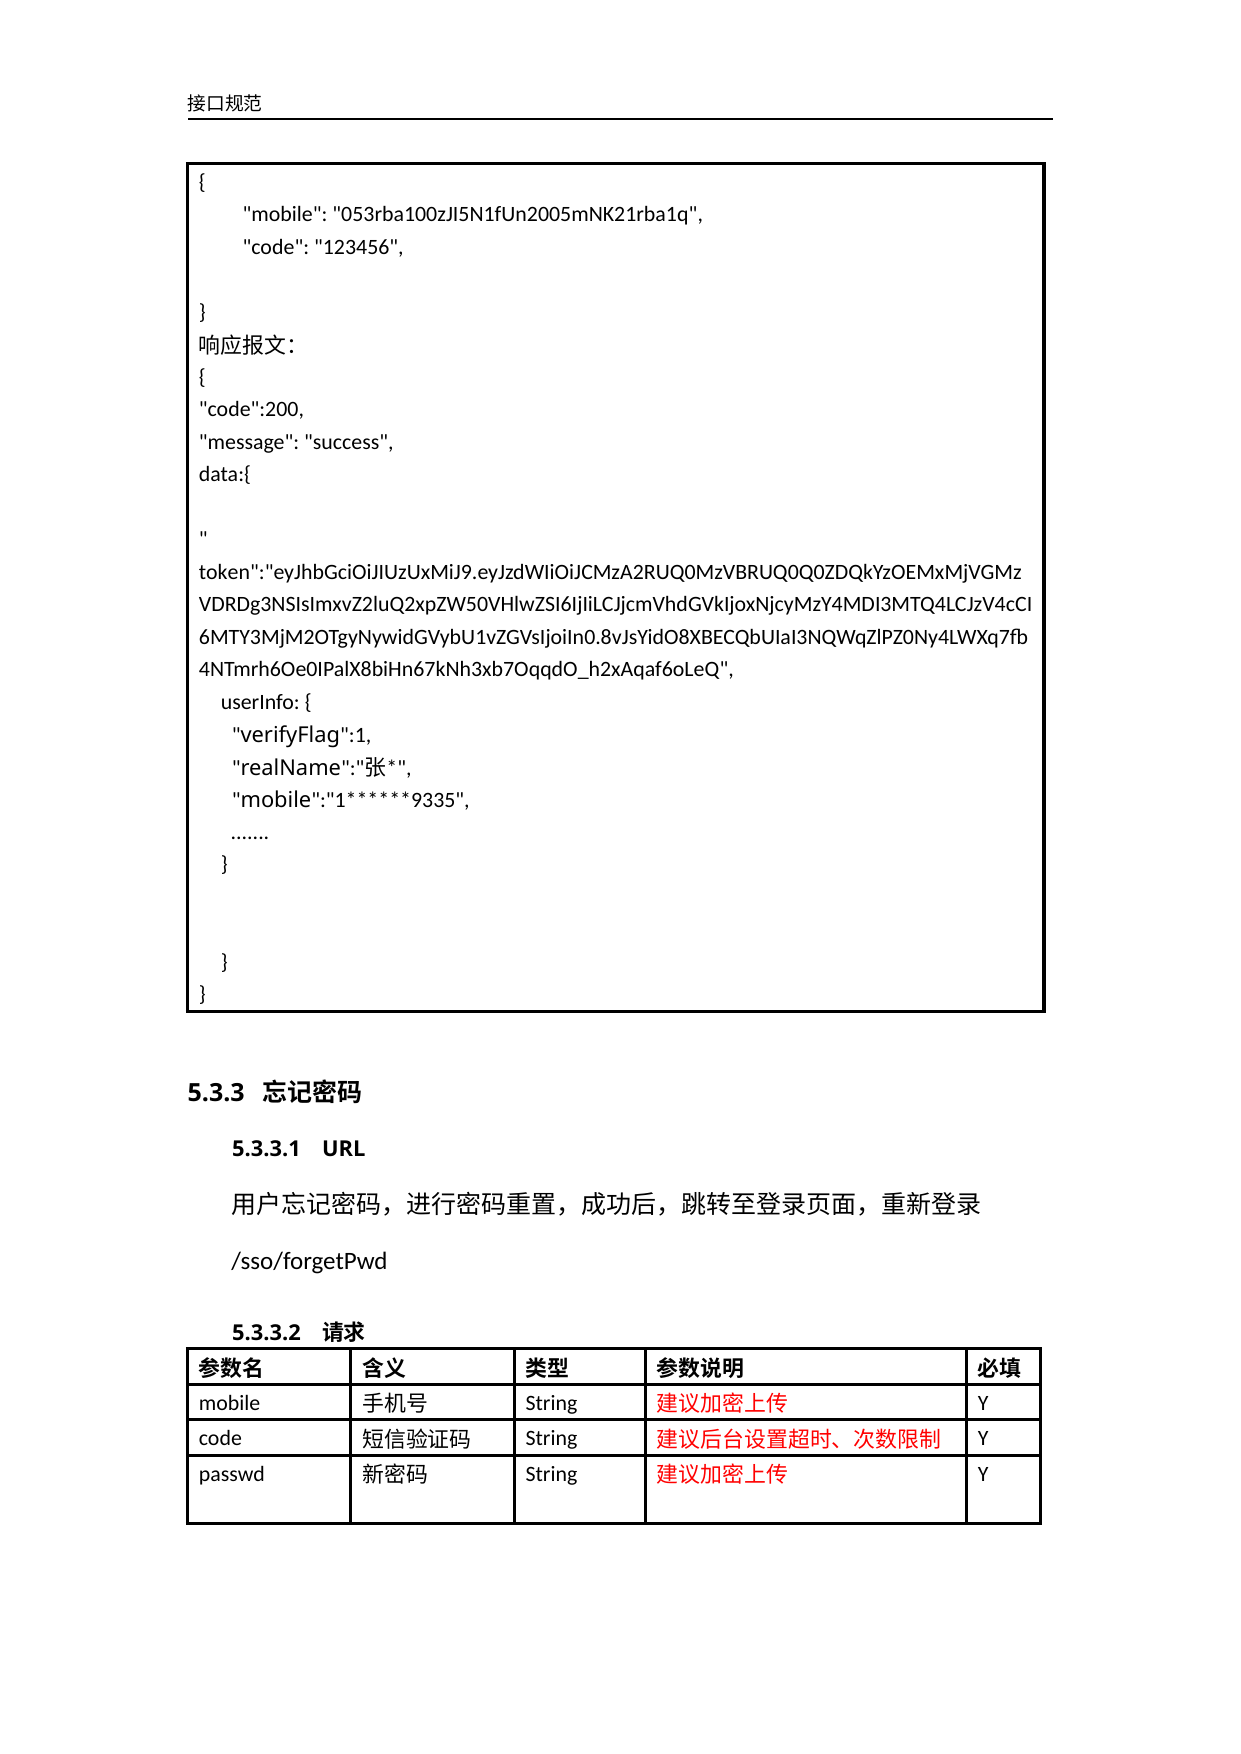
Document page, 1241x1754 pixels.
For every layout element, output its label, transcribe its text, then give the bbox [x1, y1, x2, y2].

table_cell 建议加密上传 [647, 1386, 965, 1418]
subtitle 请求 [232, 1309, 1053, 1347]
table_cell Y [968, 1457, 1039, 1522]
table_cell String [516, 1386, 644, 1418]
table_header 含义 [352, 1350, 513, 1383]
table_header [189, 165, 1042, 1010]
subtitle 忘记密码 [187, 1071, 1053, 1108]
table_cell passwd [189, 1457, 349, 1522]
table_cell 建议后台设置超时、次数限制 [647, 1421, 965, 1454]
table_cell String [516, 1457, 644, 1522]
subtitle URL [232, 1133, 1053, 1163]
table_cell Y [968, 1421, 1039, 1454]
table_header 必填 [968, 1350, 1039, 1383]
text /sso/forgetPwd [187, 1244, 1053, 1277]
table_cell mobile [189, 1386, 349, 1418]
table_cell String [516, 1421, 644, 1454]
text 用户忘记密码，进行密码重置，成功后，跳转至登录页面，重新登录 [187, 1170, 1053, 1235]
table_cell 手机号 [352, 1386, 513, 1418]
table_header 参数名 [189, 1350, 349, 1383]
table_cell 新密码 [352, 1457, 513, 1522]
table_cell code [189, 1421, 349, 1454]
table_cell 短信验证码 [352, 1421, 513, 1454]
table_header 类型 [516, 1350, 644, 1383]
table_cell Y [968, 1386, 1039, 1418]
table_header 参数说明 [647, 1350, 965, 1383]
table_cell 建议加密上传 [647, 1457, 965, 1522]
